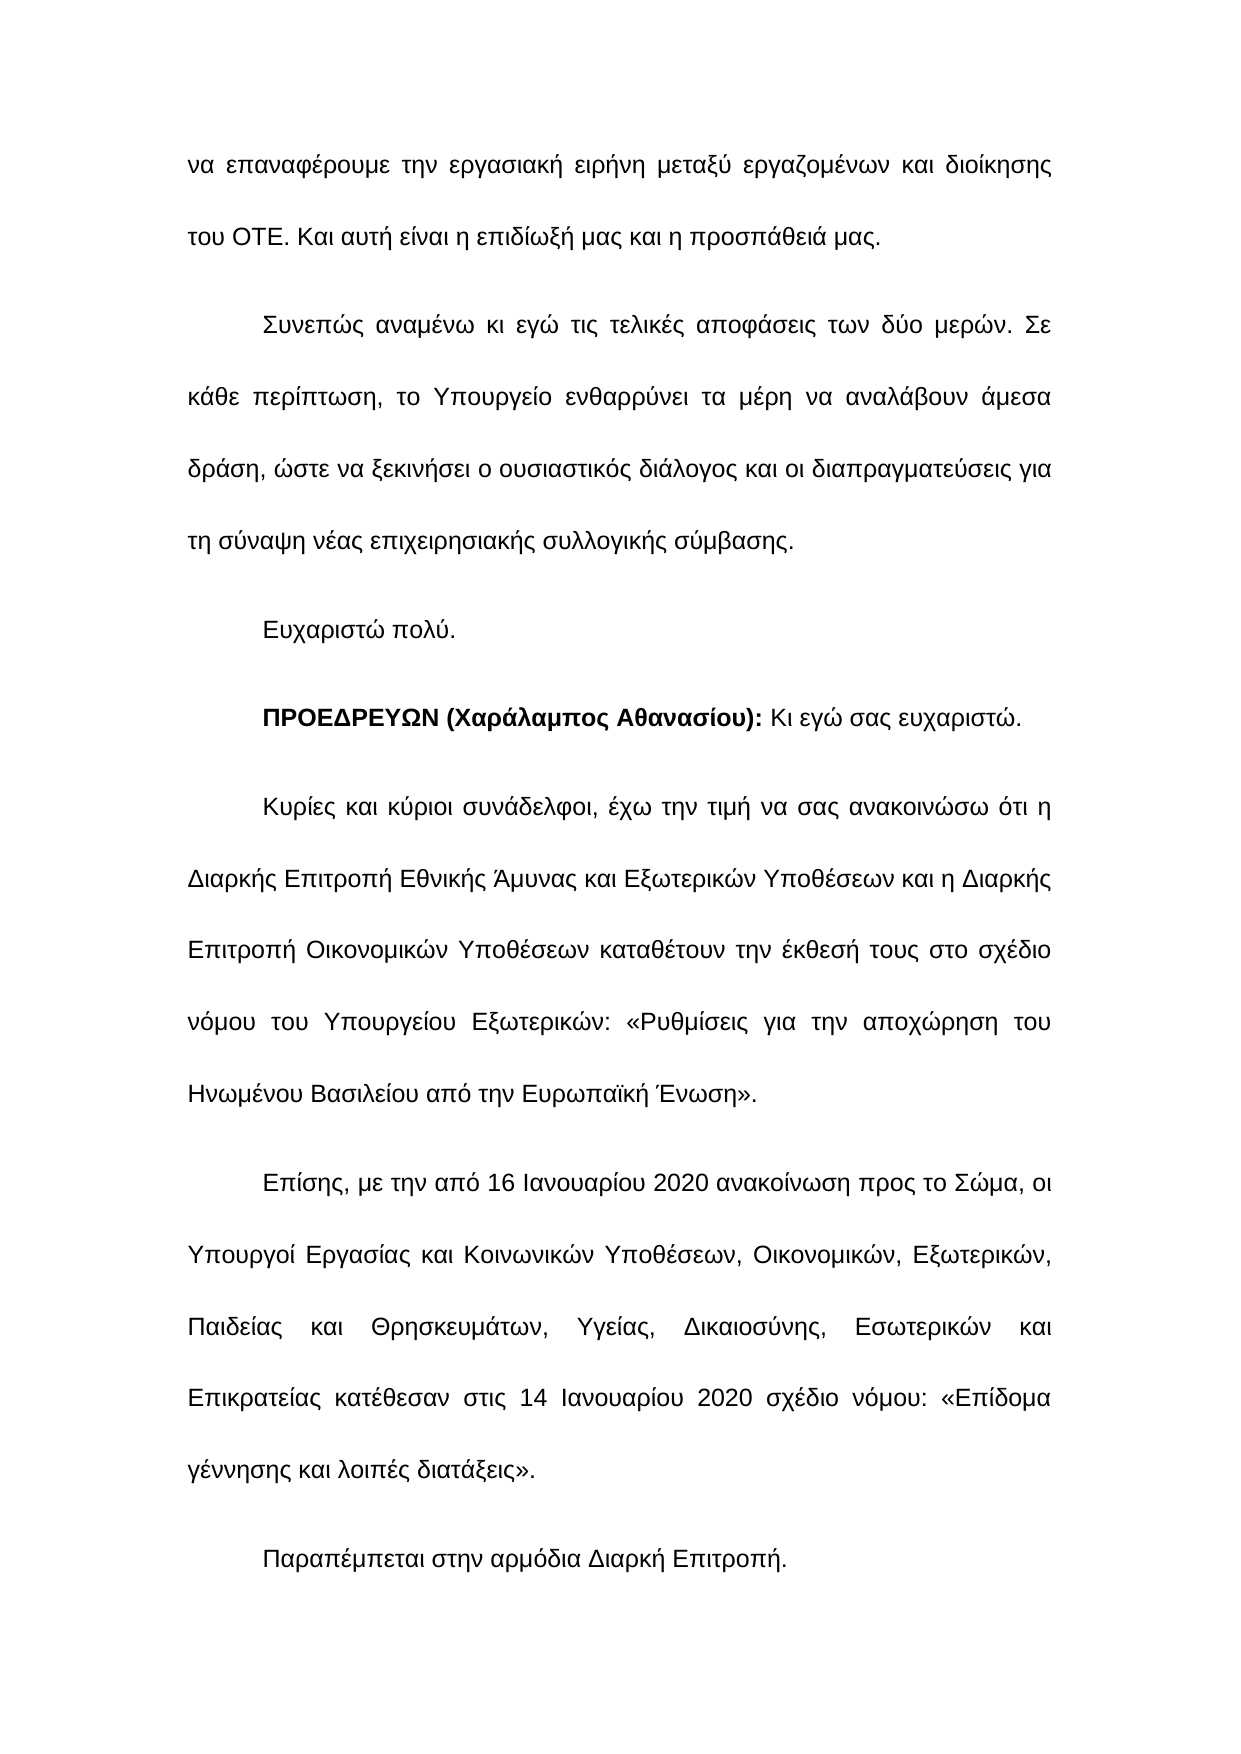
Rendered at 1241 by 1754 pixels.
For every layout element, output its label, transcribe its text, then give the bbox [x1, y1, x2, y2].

text ΠΡΟΕΔΡΕΥΩΝ (Χαράλαμπος Αθανασίου): Κι εγώ σας ευχαριστώ. [187, 703, 1053, 732]
text Επίσης, με την από 16 Ιανουαρίου 2020 ανακοίνωση προς το Σώμα, οι Υπουργοί Εργασίας και Κοινωνικών Υποθέσεων, Οικονομικών, Εξωτερικών, Παιδείας και Θρησκευμάτων, Υγείας, Δικαιοσύνης, Εσωτερικών και Επικρατείας κατέθεσαν στις 14 Ιανουαρίου 2020 σχέδιο νόμου: «Επίδομα γέννησης και λοιπές διατάξεις». [187, 1168, 1053, 1484]
text Παραπέμπεται στην αρμόδια Διαρκή Επιτροπή. [187, 1544, 1053, 1572]
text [187, 150, 1053, 251]
text Ευχαριστώ πολύ. [187, 614, 1053, 643]
text Συνεπώς αναμένω κι εγώ τις τελικές αποφάσεις των δύο μερών. Σε κάθε περίπτωση, το Υπουργείο ενθαρρύνει τα μέρη να αναλάβουν άμεσα δράση, ώστε να ξεκινήσει ο ουσιαστικός διάλογος και οι διαπραγματεύσεις για τη σύναψη νέας επιχειρησιακής συλλογικής σύμβασης. [187, 310, 1053, 555]
text Κυρίες και κύριοι συνάδελφοι, έχω την τιμή να σας ανακοινώσω ότι η Διαρκής Επιτροπή Εθνικής Άμυνας και Εξωτερικών Υποθέσεων και η Διαρκής Επιτροπή Οικονομικών Υποθέσεων καταθέτουν την έκθεσή τους στο σχέδιο νόμου του Υπουργείου Εξωτερικών: «Ρυθμίσεις για την αποχώρηση του Ηνωμένου Βασιλείου από την Ευρωπαϊκή Ένωση». [187, 792, 1053, 1108]
